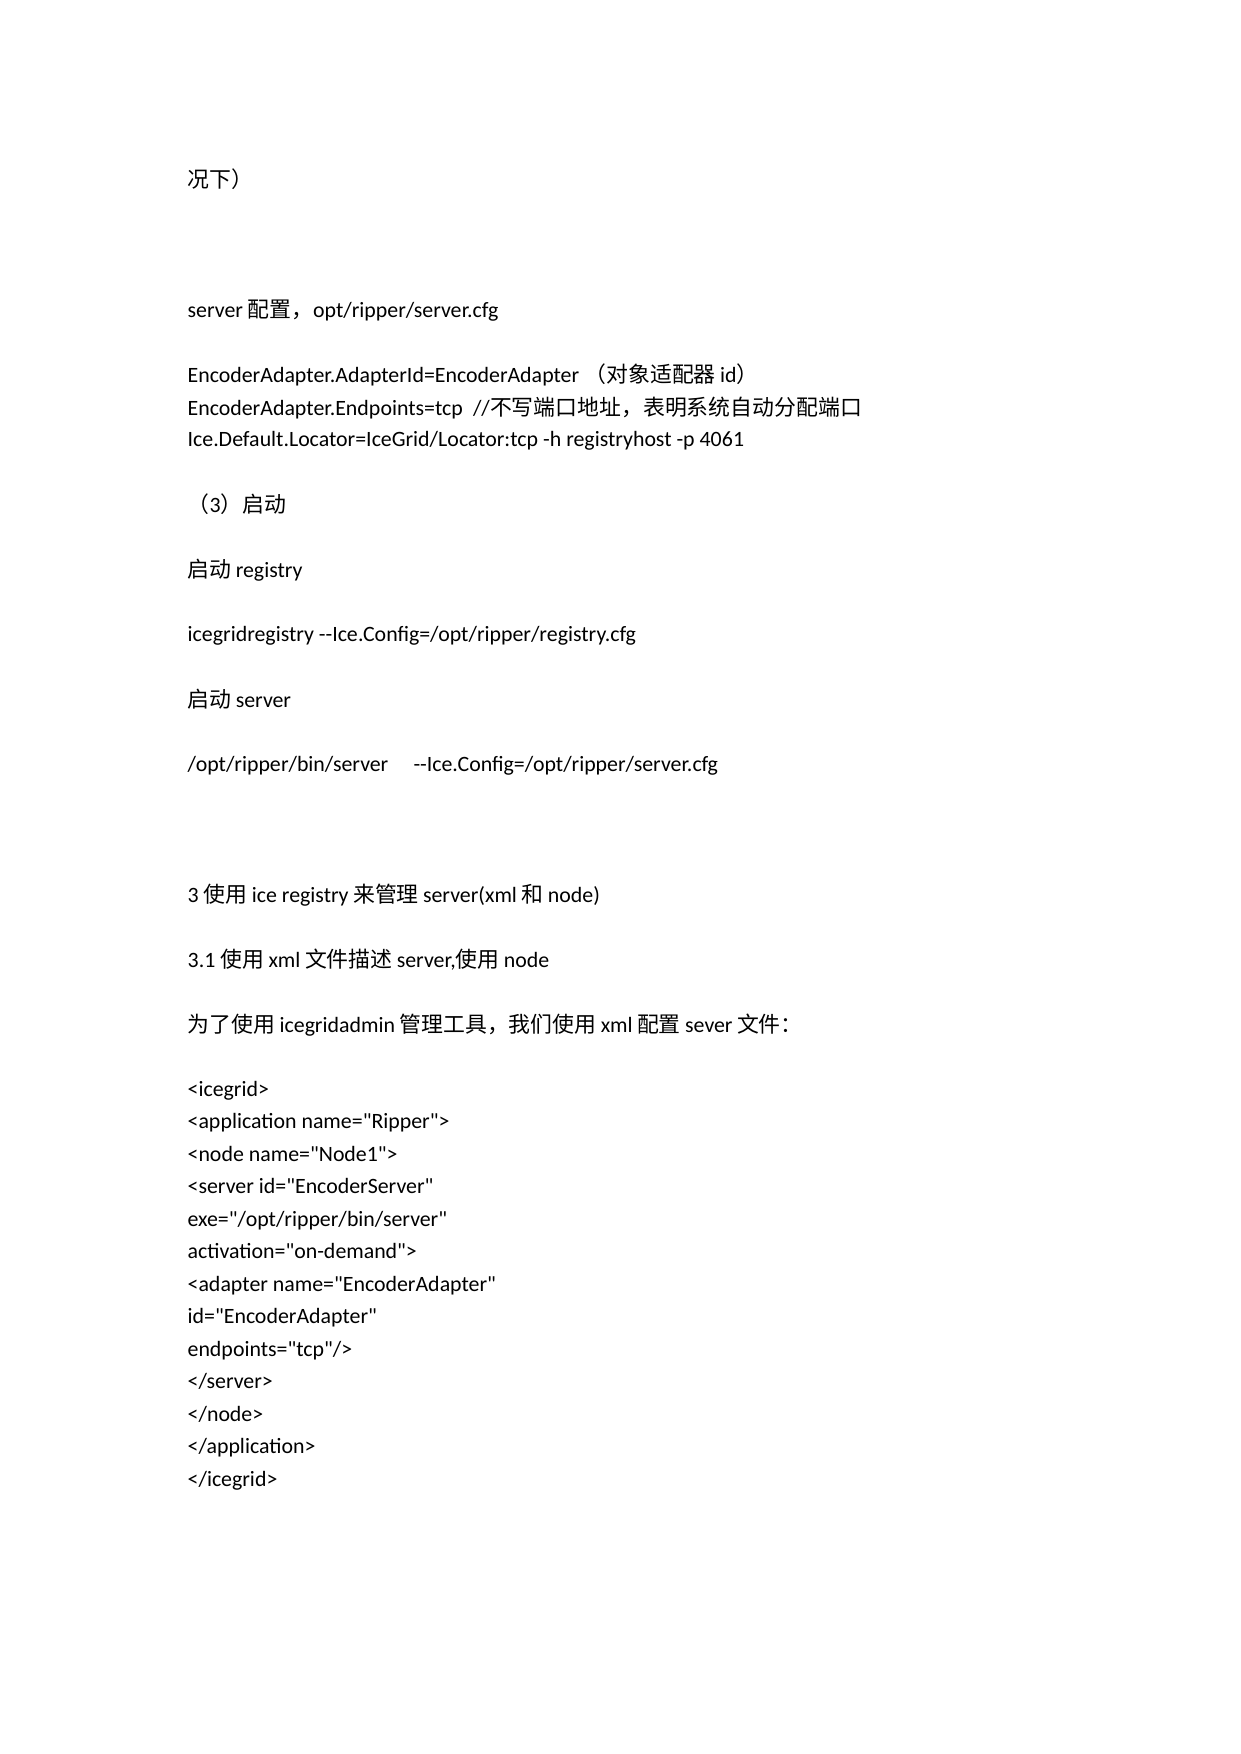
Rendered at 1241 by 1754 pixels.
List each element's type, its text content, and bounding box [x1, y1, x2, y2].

text <adapter name="EncoderAdapter" [187, 1267, 1053, 1299]
text </node> [187, 1397, 1053, 1429]
text </icegrid> [187, 1462, 1053, 1494]
text /opt/ripper/bin/server --Ice.Config=/opt/ripper/server.cfg [187, 747, 1053, 779]
text <server id="EncoderServer" [187, 1169, 1053, 1202]
text exe="/opt/ripper/bin/server" [187, 1202, 1053, 1234]
text EncoderAdapter.AdapterId=EncoderAdapter （对象适配器id） [187, 357, 1053, 389]
text </server> [187, 1364, 1053, 1397]
text icegridregistry --Ice.Config=/opt/ripper/registry.cfg [187, 617, 1053, 649]
text endpoints="tcp"/> [187, 1332, 1053, 1364]
text 为了使用icegridadmin管理工具，我们使用xml配置sever文件： [187, 1007, 1053, 1039]
text </application> [187, 1429, 1053, 1462]
text 3 使用ice registry来管理server(xml和node) [187, 877, 1053, 909]
text server配置，opt/ripper/server.cfg [187, 292, 1053, 324]
text <node name="Node1"> [187, 1137, 1053, 1169]
text id="EncoderAdapter" [187, 1299, 1053, 1332]
text （3）启动 [187, 487, 1053, 519]
text 启动registry [187, 552, 1053, 584]
text EncoderAdapter.Endpoints=tcp //不写端口地址，表明系统自动分配端口 [187, 389, 1053, 422]
text 3.1 使用xml文件描述server,使用node [187, 942, 1053, 974]
text 启动server [187, 682, 1053, 714]
text <application name="Ripper"> [187, 1104, 1053, 1137]
text <icegrid> [187, 1072, 1053, 1104]
text Ice.Default.Locator=IceGrid/Locator:tcp -h registryhost -p 4061 [187, 422, 1053, 454]
text activation="on-demand"> [187, 1234, 1053, 1267]
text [187, 162, 1053, 194]
